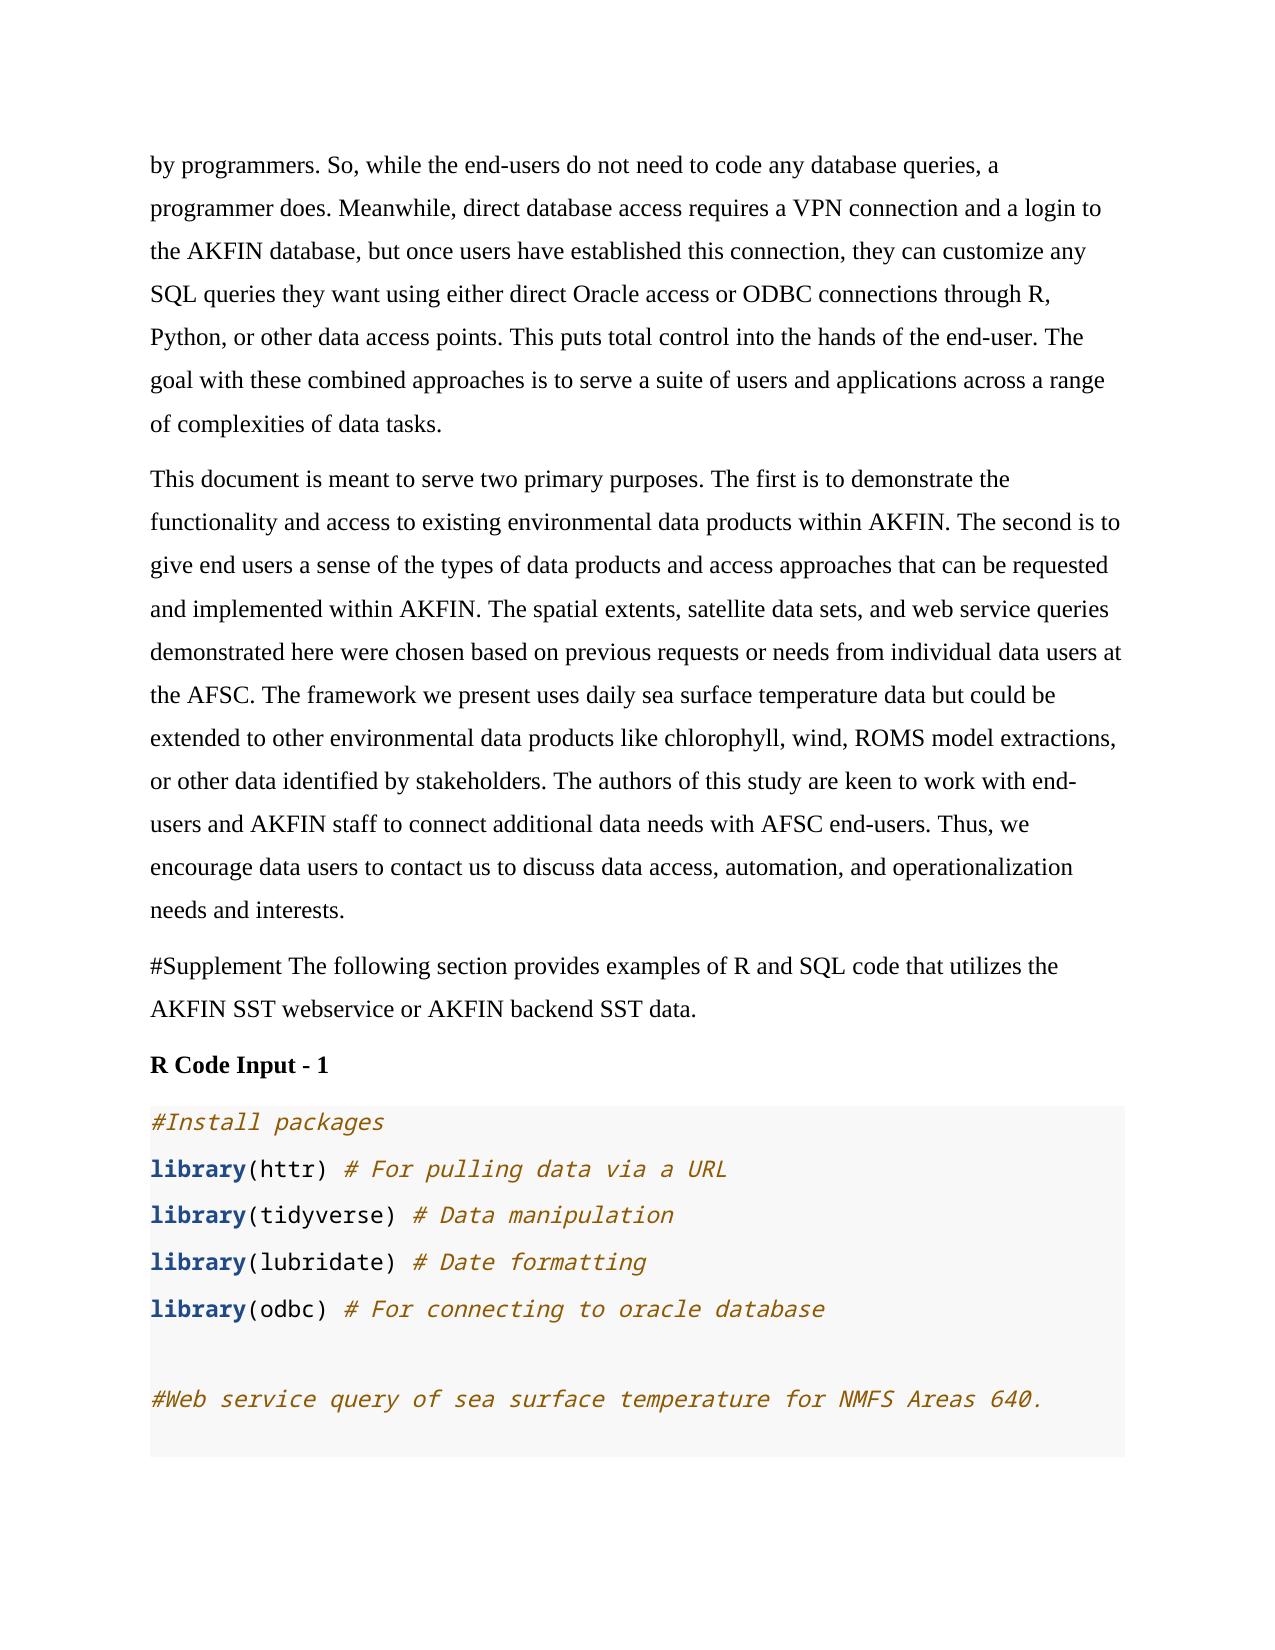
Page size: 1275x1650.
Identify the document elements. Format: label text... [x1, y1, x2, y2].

text #Supplement The following section provides examples of R and SQL code that utilizes the AKFIN SST webservice or AKFIN backend SST data. [150, 951, 1125, 1023]
text This document is meant to serve two primary purposes. The first is to demonstrate the functionality and access to existing environmental data products within AKFIN. The second is to give end users a sense of the types of data products and access approaches that can be requested and implemented within AKFIN. The spatial extents, satellite data sets, and web service queries demonstrated here were chosen based on previous requests or needs from individual data users at the AFSC. The framework we present uses daily sea surface temperature data but could be extended to other environmental data products like chlorophyll, wind, ROMS model extractions, or other data identified by stakeholders. The authors of this study are keen to work with end-users and AKFIN staff to connect additional data needs with AFSC end-users. Thus, we encourage data users to contact us to discuss data access, automation, and operationalization needs and interests. [150, 464, 1125, 924]
text R Code Input - 1 [150, 1050, 1125, 1079]
